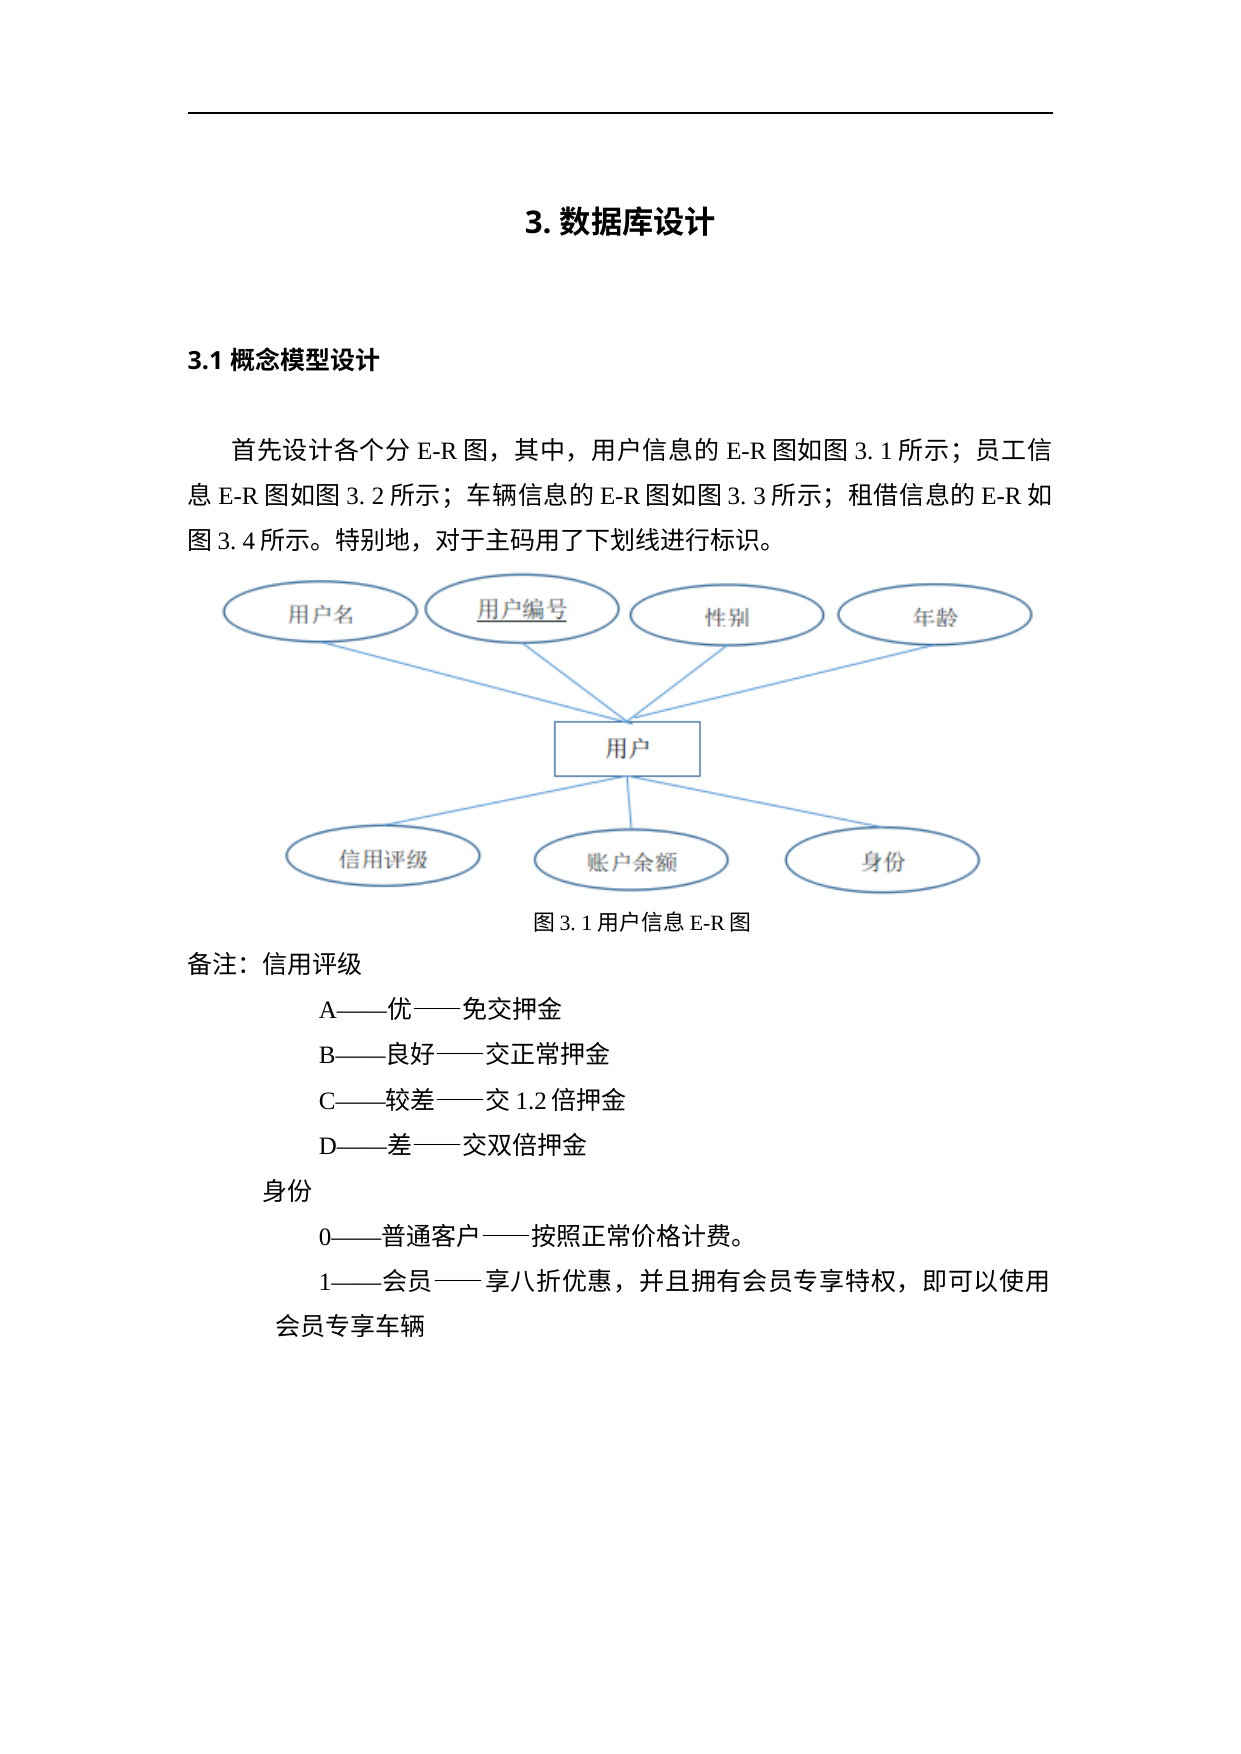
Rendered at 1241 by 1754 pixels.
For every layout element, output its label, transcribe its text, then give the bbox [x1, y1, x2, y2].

text C——较差——交1.2倍押金 [187, 1080, 1053, 1117]
text 图3. 1 用户信息E-R图 [187, 905, 1053, 936]
text 备注：信用评级 [187, 944, 1053, 981]
text 1——会员——享八折优惠，并且拥有会员专享特权，即可以使用会员专享车辆 [275, 1262, 1053, 1343]
text 身份 [187, 1171, 1053, 1207]
text A——优——免交押金 [187, 990, 1053, 1026]
subtitle 3.1 概念模型设计 [187, 341, 1053, 377]
subtitle 数据库设计 [187, 197, 1053, 243]
text D——差——交双倍押金 [187, 1126, 1053, 1162]
text 首先设计各个分E-R图，其中，用户信息的E-R图如图3. 1所示；员工信息E-R图如图3. 2所示；车辆信息的E-R图如图3. 3所示；租借信息的E-R如图3. 4所示。特别地，对于主码用了下划线进行标识。 [187, 430, 1053, 557]
picture [187, 566, 1053, 898]
text 0——普通客户——按照正常价格计费。 [187, 1216, 1053, 1252]
text B——良好——交正常押金 [187, 1035, 1053, 1071]
